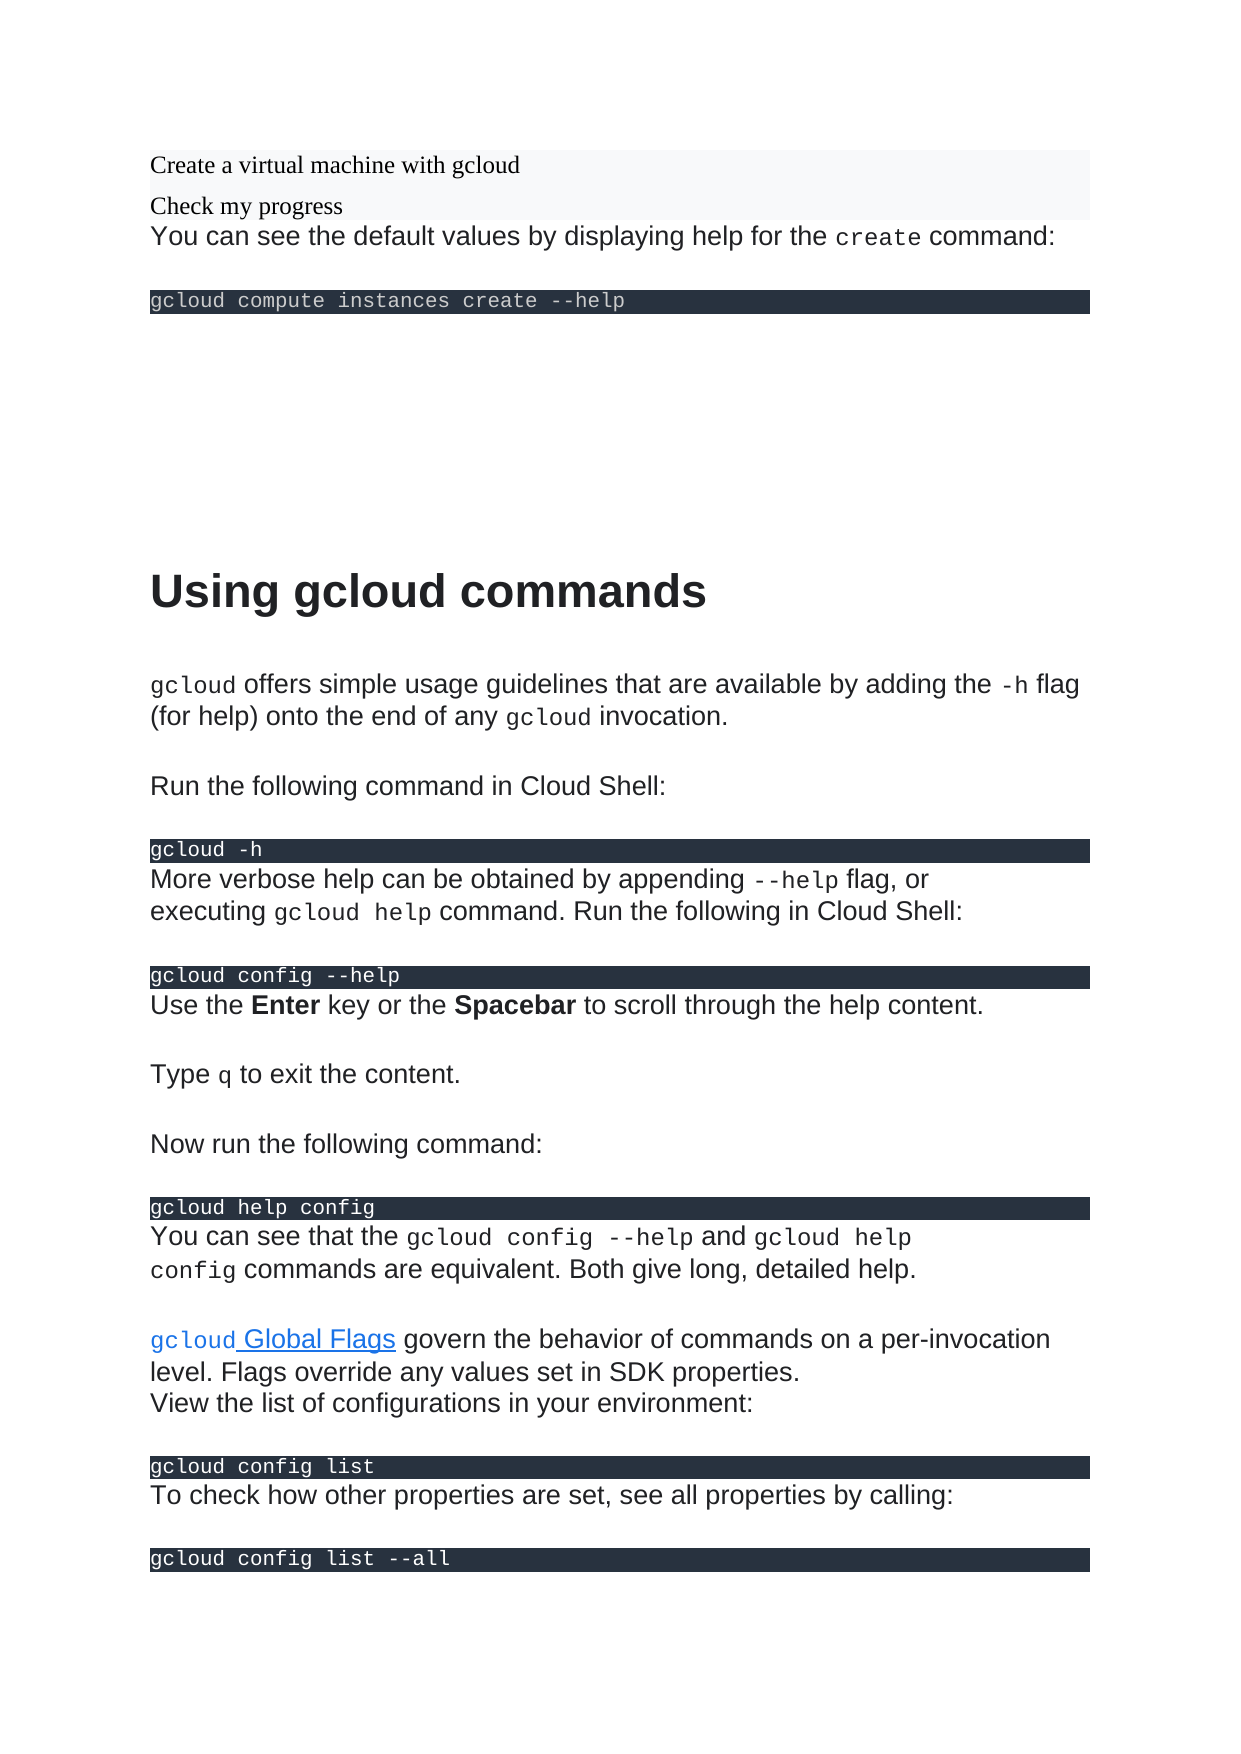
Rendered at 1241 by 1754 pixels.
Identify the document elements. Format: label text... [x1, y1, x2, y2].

text Using gcloud commands [150, 564, 1090, 618]
text View the list of configurations in your environment: [150, 1387, 1090, 1418]
text gcloud Global Flags govern the behavior of commands on a per-invocation level. Flags override any values set in SDK properties. [150, 1323, 1090, 1387]
text gcloud config --help [400, 966, 1090, 989]
text Create a virtual machine with gcloud [150, 150, 1090, 179]
text You can see that the gcloud config --help and gcloud help config commands are equivalent. Both give long, detailed help. [150, 1220, 1090, 1286]
text gcloud config list [375, 1456, 1090, 1479]
text More verbose help can be obtained by appending --help flag, or executing gcloud help command. Run the following in Cloud Shell: [150, 863, 1090, 928]
text Type q to exit the content. [150, 1058, 1090, 1091]
text gcloud compute instances create --help [150, 290, 1090, 314]
text gcloud offers simple usage guidelines that are available by adding the -h flag (for help) onto the end of any gcloud invocation. [150, 668, 1090, 733]
text To check how other properties are set, see all properties by calling: [150, 1479, 1090, 1511]
text Use the Enter key or the Spacebar to scroll through the help content. [150, 989, 1090, 1020]
text Check my progress [150, 191, 1090, 220]
text You can see the default values by displaying help for the create command: [150, 220, 1090, 253]
text gcloud config list --all [450, 1548, 1090, 1572]
text Run the following command in Cloud Shell: [150, 770, 1090, 802]
text Now run the following command: [150, 1128, 1090, 1159]
text gcloud help config [375, 1197, 1090, 1220]
text gcloud -h [262, 839, 1090, 863]
